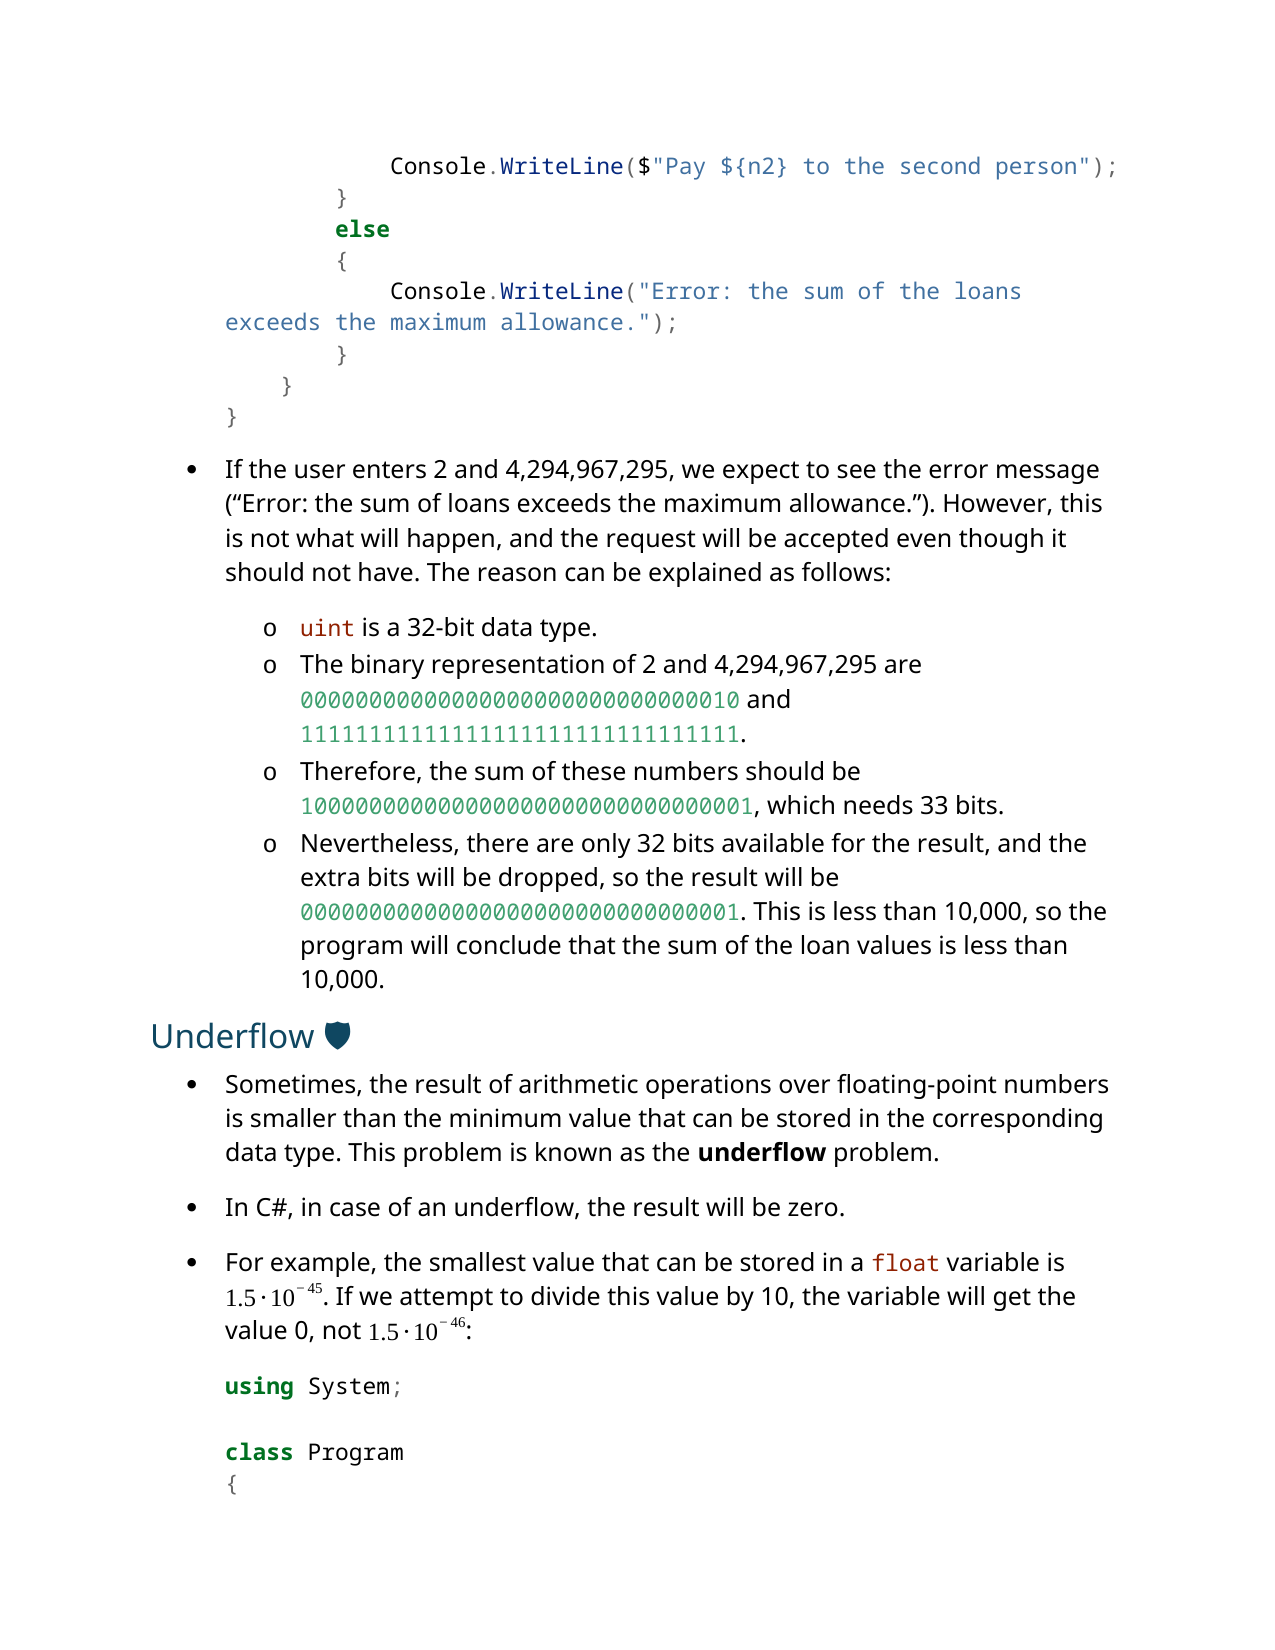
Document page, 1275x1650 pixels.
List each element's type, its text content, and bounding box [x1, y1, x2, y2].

subtitle Underflow 🛡 [150, 1013, 1125, 1058]
list If the user enters 2 and 4,294,967,295, we expect to see the error message (“Error: the sum of loans exceeds the maximum allowance.”). However, this is not what will happen, and the request will be accepted even though it should not have. The reason can be explained as follows: [187, 452, 1125, 588]
list In C#, in case of an underflow, the result will be zero. [187, 1189, 1125, 1223]
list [187, 1367, 1125, 1498]
list Nevertheless, there are only 32 bits available for the result, and the extra bits will be dropped, so the result will be 00000000000000000000000000000001. This is less than 10,000, so the program will conclude that the sum of the loan values is less than 10,000. [262, 825, 1125, 996]
list uint is a 32-bit data type. [262, 609, 1125, 643]
list For example, the smallest value that can be stored in a float variable is . If we attempt to divide this value by 10, the variable will get the value 0, not : [187, 1244, 1125, 1346]
list Therefore, the sum of these numbers should be 100000000000000000000000000000001, which needs 33 bits. [262, 753, 1125, 822]
list The binary representation of 2 and 4,294,967,295 are 00000000000000000000000000000010 and 11111111111111111111111111111111. [262, 647, 1125, 749]
list Sometimes, the result of arithmetic operations over floating-point numbers is smaller than the minimum value that can be stored in the corresponding data type. This problem is known as the underflow problem. [187, 1066, 1125, 1168]
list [187, 150, 1125, 431]
